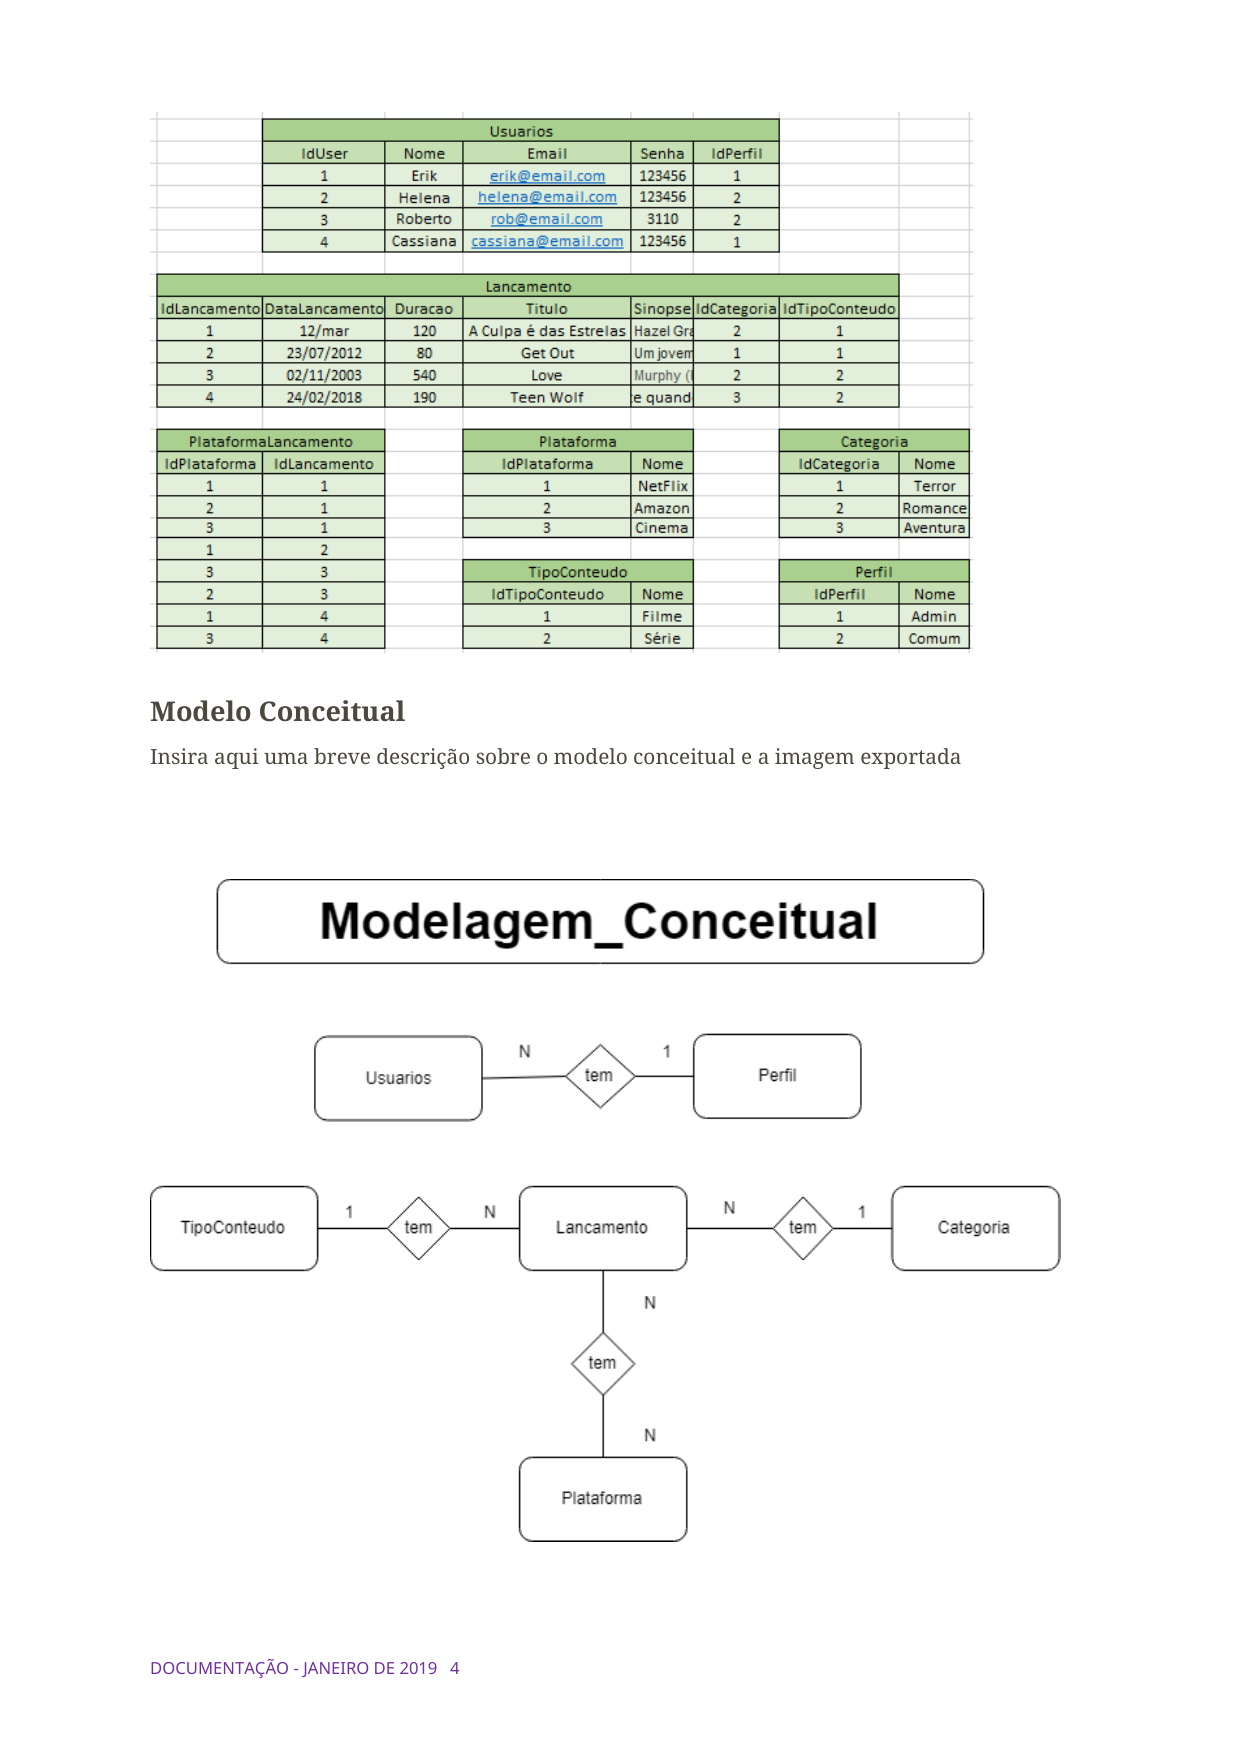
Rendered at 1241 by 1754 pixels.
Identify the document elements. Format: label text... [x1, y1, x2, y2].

text Modelo Conceitual [150, 693, 1090, 729]
picture [150, 879, 1061, 1542]
picture [150, 112, 974, 653]
text Insira aqui uma breve descrição sobre o modelo conceitual e a imagem exportada [150, 742, 1090, 771]
